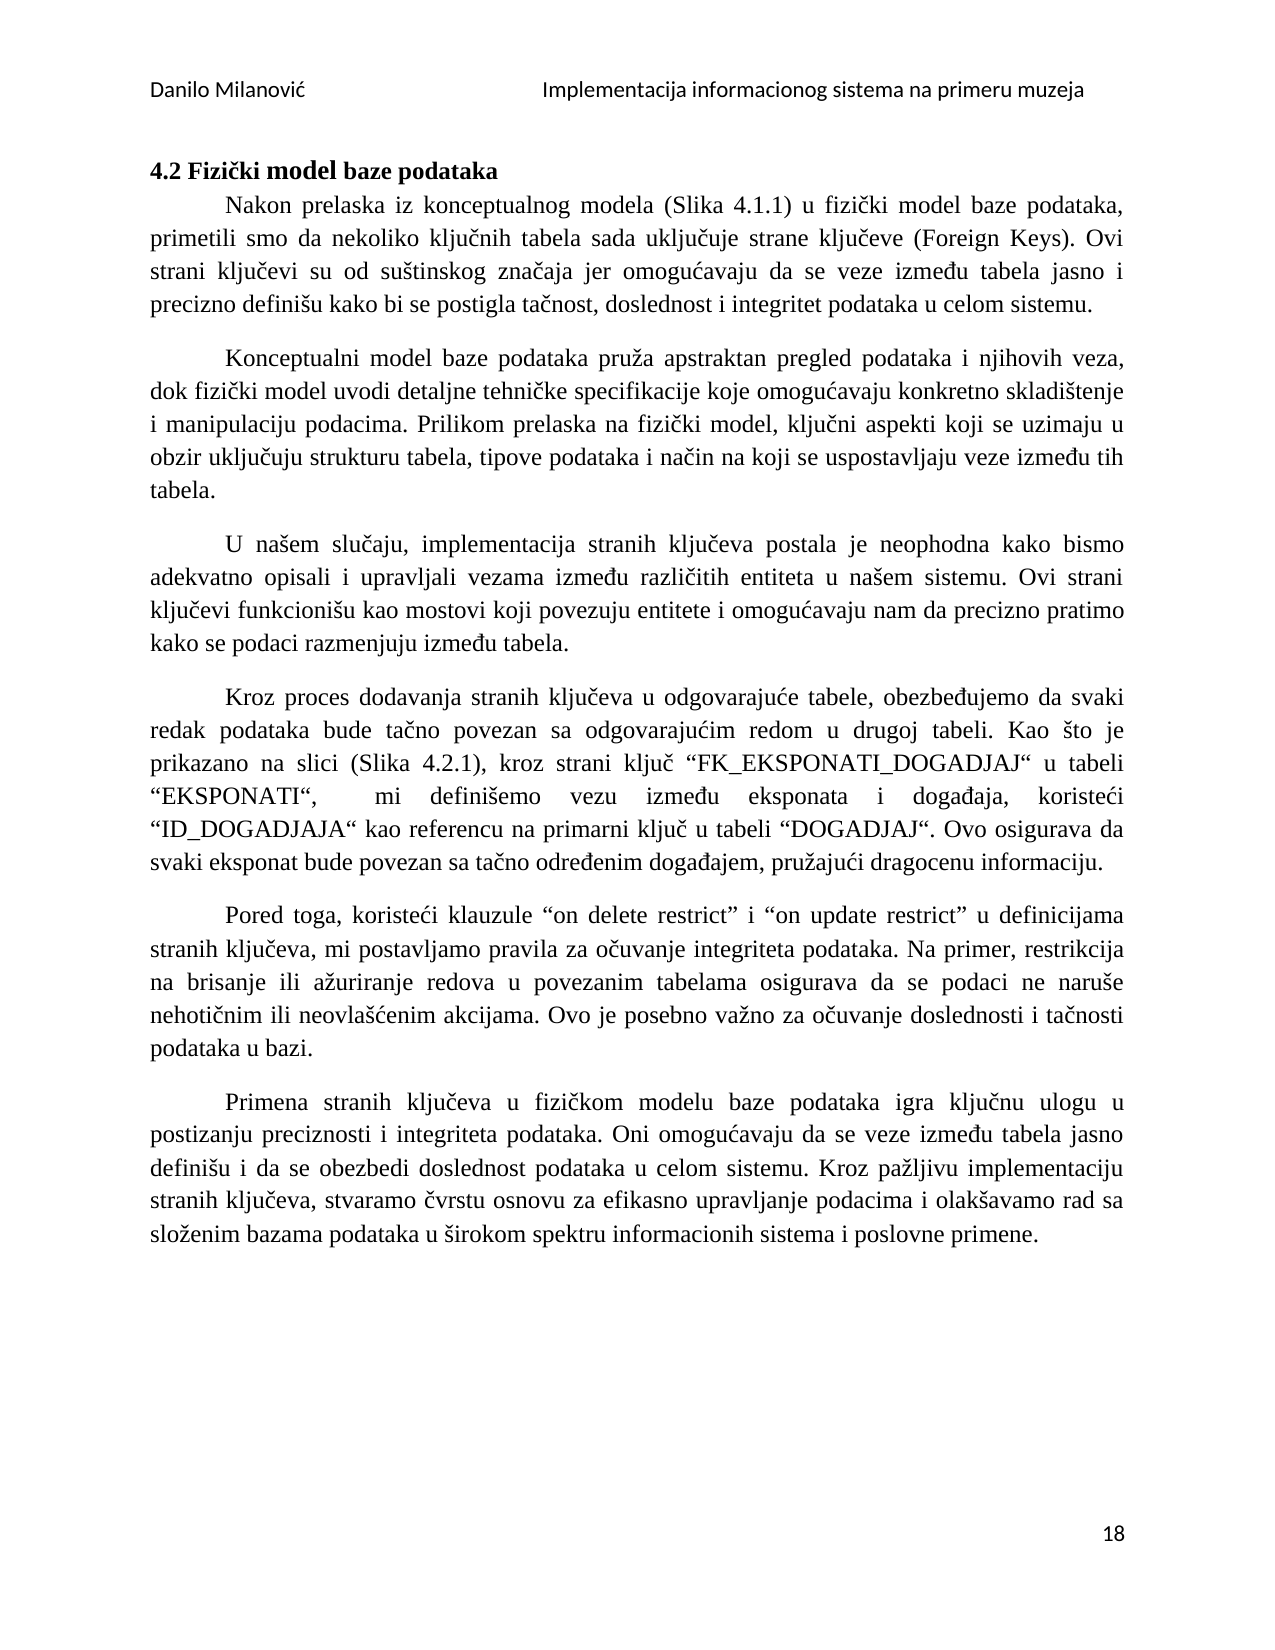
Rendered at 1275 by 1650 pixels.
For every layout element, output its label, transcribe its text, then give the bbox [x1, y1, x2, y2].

text Nakon prelaska iz konceptualnog modela (Slika 4.1.1) u fizički model baze podataka, primetili smo da nekoliko ključnih tabela sada uključuje strane ključeve (Foreign Keys). Ovi strani ključevi su od suštinskog značaja jer omogućavaju da se veze između tabela jasno i precizno definišu kako bi se postigla tačnost, doslednost i integritet podataka u celom sistemu. [150, 190, 1125, 318]
text Primena stranih ključeva u fizičkom modelu baze podataka igra ključnu ulogu u postizanju preciznosti i integriteta podataka. Oni omogućavaju da se veze između tabela jasno definišu i da se obezbedi doslednost podataka u celom sistemu. Kroz pažljivu implementaciju stranih ključeva, stvaramo čvrstu osnovu za efikasno upravljanje podacima i olakšavamo rad sa složenim bazama podataka u širokom spektru informacionih sistema i poslovne primene. [150, 1087, 1125, 1247]
subtitle 4.2 Fizički model baze podataka [150, 154, 1125, 185]
text Konceptualni model baze podataka pruža apstraktan pregled podataka i njihovih veza, dok fizički model uvodi detaljne tehničke specifikacije koje omogućavaju konkretno skladištenje i manipulaciju podacima. Prilikom prelaska na fizički model, ključni aspekti koji se uzimaju u obzir uključuju strukturu tabela, tipove podataka i način na koji se uspostavljaju veze između tih tabela. [150, 343, 1125, 504]
text Pored toga, koristeći klauzule “on delete restrict” i “on update restrict” u definicijama stranih ključeva, mi postavljamo pravila za očuvanje integriteta podataka. Na primer, restrikcija na brisanje ili ažuriranje redova u povezanim tabelama osigurava da se podaci ne naruše nehotičnim ili neovlašćenim akcijama. Ovo je posebno važno za očuvanje doslednosti i tačnosti podataka u bazi. [150, 901, 1125, 1061]
text Kroz proces dodavanja stranih ključeva u odgovarajuće tabele, obezbeđujemo da svaki redak podataka bude tačno povezan sa odgovarajućim redom u drugoj tabeli. Kao što je prikazano na slici (Slika 4.2.1), kroz strani ključ “FK_EKSPONATI_DOGADJAJ“ u tabeli “EKSPONATI“, mi definišemo vezu između eksponata i događaja, koristeći “ID_DOGADJAJA“ kao referencu na primarni ključ u tabeli “DOGADJAJ“. Ovo osigurava da svaki eksponat bude povezan sa tačno određenim događajem, pružajući dragocenu informaciju. [150, 682, 1125, 876]
text U našem slučaju, implementacija stranih ključeva postala je neophodna kako bismo adekvatno opisali i upravljali vezama između različitih entiteta u našem sistemu. Ovi strani ključevi funkcionišu kao mostovi koji povezuju entitete i omogućavaju nam da precizno pratimo kako se podaci razmenjuju između tabela. [150, 529, 1125, 657]
